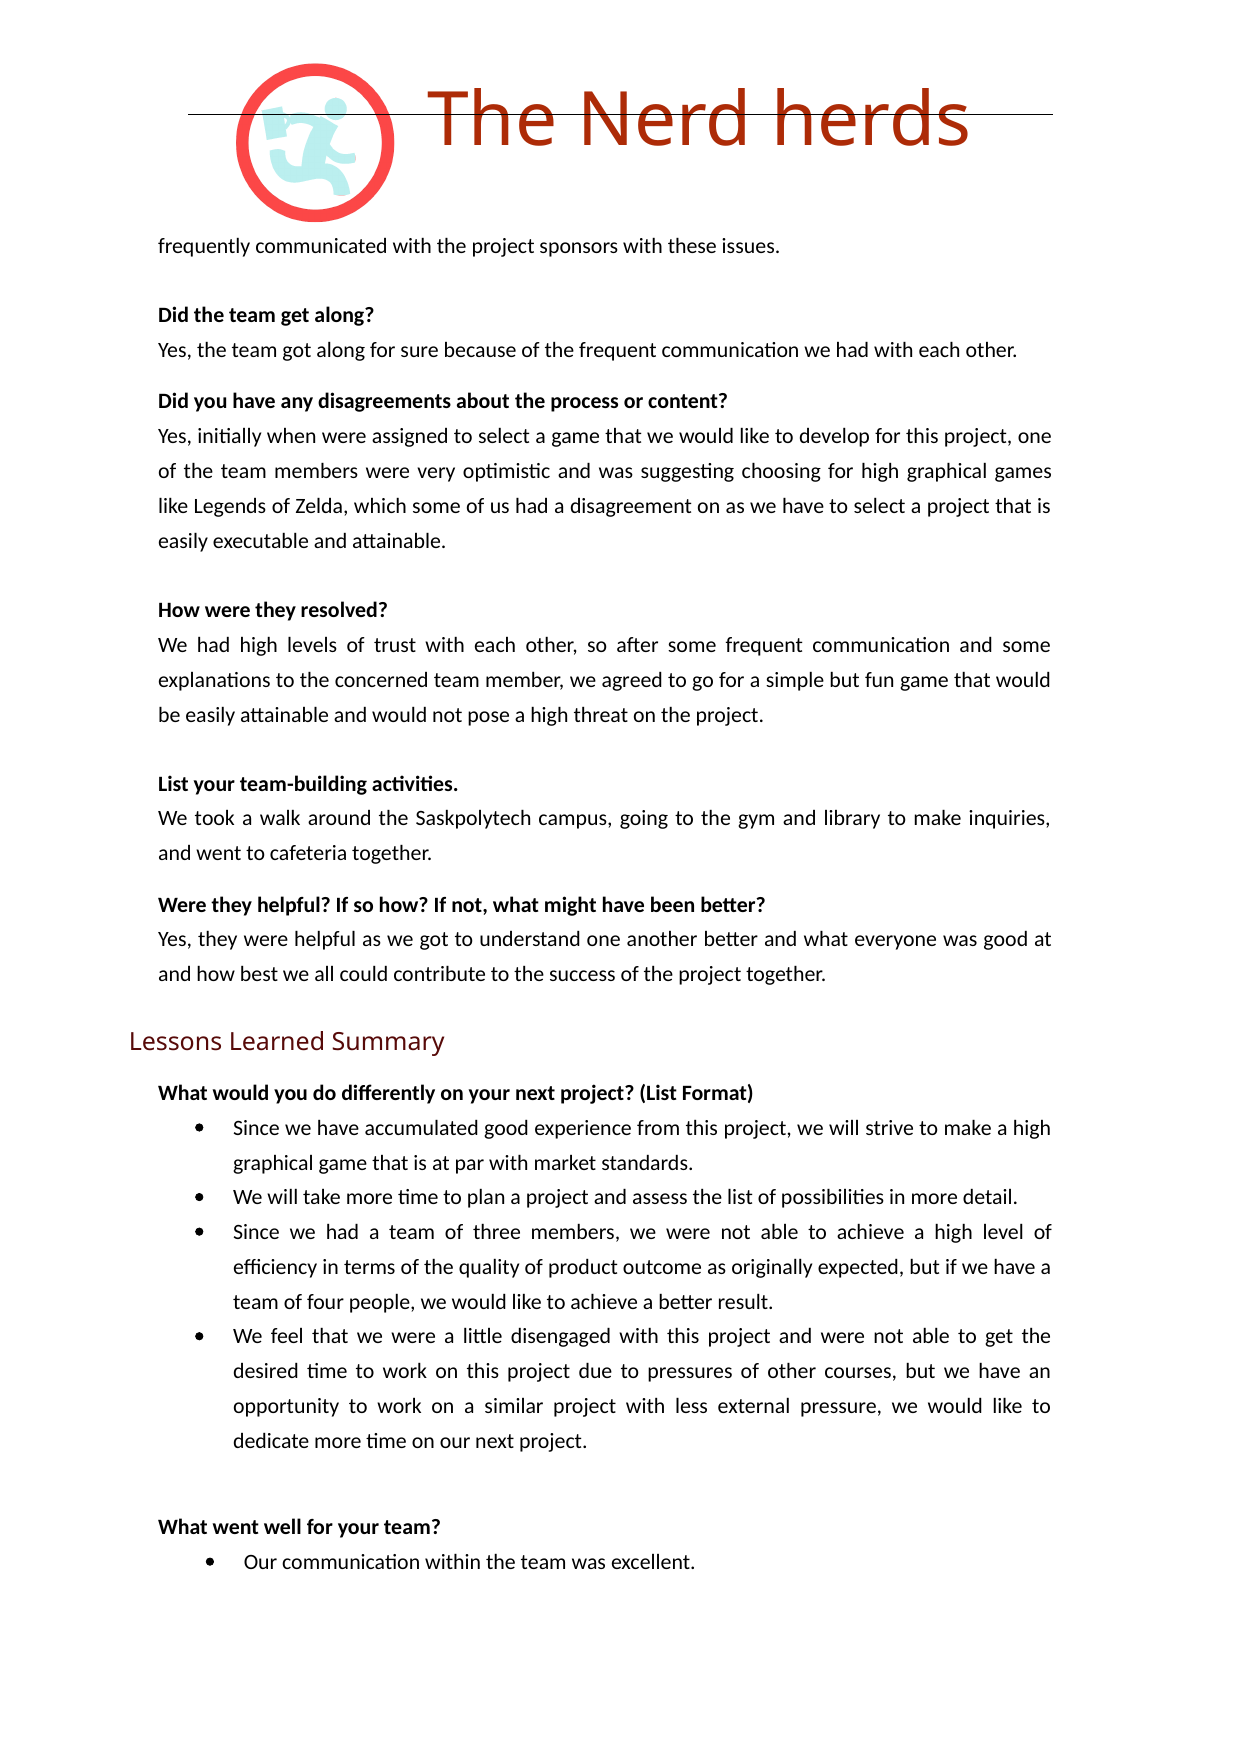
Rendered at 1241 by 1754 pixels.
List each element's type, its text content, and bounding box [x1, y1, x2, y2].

list We feel that we were a little disengaged with this project and were not able to get the desired time to work on this project due to pressures of other courses, but we have an opportunity to work on a similar project with less external pressure, we would like to dedicate more time on our next project. [195, 1320, 1053, 1457]
list Since we had a team of three members, we were not able to achieve a high level of efficiency in terms of the quality of product outcome as originally expected, but if we have a team of four people, we would like to achieve a better result. [195, 1215, 1053, 1318]
text We took a walk around the Saskpolytech campus, going to the gym and library to make inquiries, and went to cafeteria together. [158, 802, 1053, 869]
text We had high levels of trust with each other, so after some frequent communication and some explanations to the concerned team member, we agreed to go for a simple but fun game that would be easily attainable and would not pose a high threat on the project. [158, 628, 1053, 730]
text Yes, initially when were assigned to select a game that we would like to develop for this project, one of the team members were very optimistic and was suggesting choosing for high graphical games like Legends of Zelda, which some of us had a disagreement on as we have to select a project that is easily executable and attainable. [158, 419, 1053, 557]
text How were they resolved? [158, 593, 1053, 626]
list Since we have accumulated good experience from this project, we will strive to make a high graphical game that is at par with market standards. [195, 1111, 1053, 1178]
text Did you have any disagreements about the process or content? [158, 384, 1053, 417]
list We will take more time to plan a project and assess the list of possibilities in more detail. [195, 1181, 1053, 1213]
text Were they helpful? If so how? If not, what might have been better? [158, 888, 1053, 920]
text Yes, they were helpful as we got to understand one another better and what everyone was good at and how best we all could contribute to the success of the project together. [158, 922, 1053, 990]
text Yes, the team got along for sure because of the frequent communication we had with each other. [158, 333, 1053, 366]
text List your team-building activities. [158, 767, 1053, 799]
list Our communication within the team was excellent. [206, 1545, 1053, 1578]
picture [225, 61, 405, 114]
picture [225, 115, 405, 162]
subtitle Lessons Learned Summary [128, 1009, 1053, 1074]
text Did the team get along? [158, 299, 1053, 331]
text What would you do differently on your next project? (List Format) [158, 1076, 1053, 1109]
text What went well for your team? [158, 1511, 1053, 1543]
